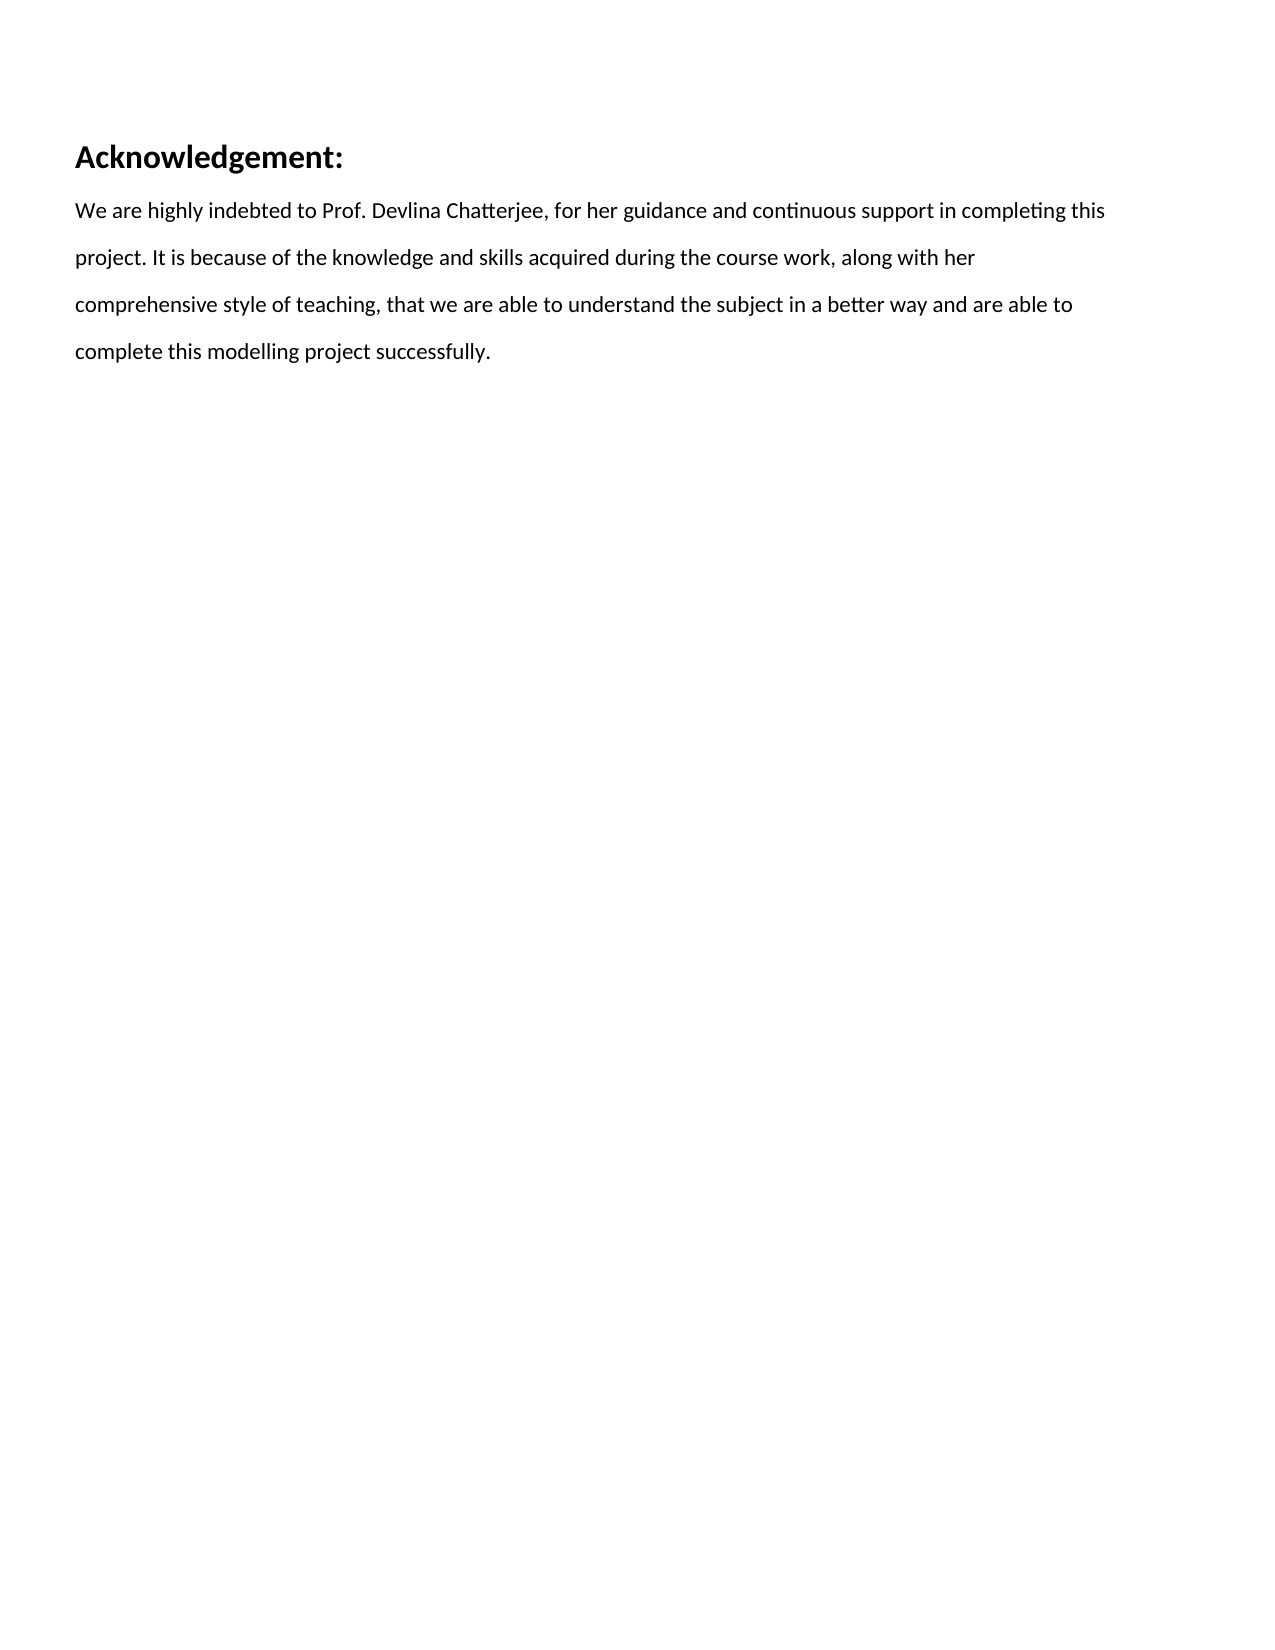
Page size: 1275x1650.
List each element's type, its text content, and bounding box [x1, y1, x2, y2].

text comprehensive style of teaching, that we are able to understand the subject in a better way and are able to [75, 290, 1200, 318]
text complete this modelling project successfully. [75, 337, 1200, 365]
text Acknowledgement: [75, 136, 1200, 176]
text We are highly indebted to Prof. Devlina Chatterjee, for her guidance and continuous support in completing this [75, 196, 1200, 224]
text project. It is because of the knowledge and skills acquired during the course work, along with her [75, 243, 1200, 271]
